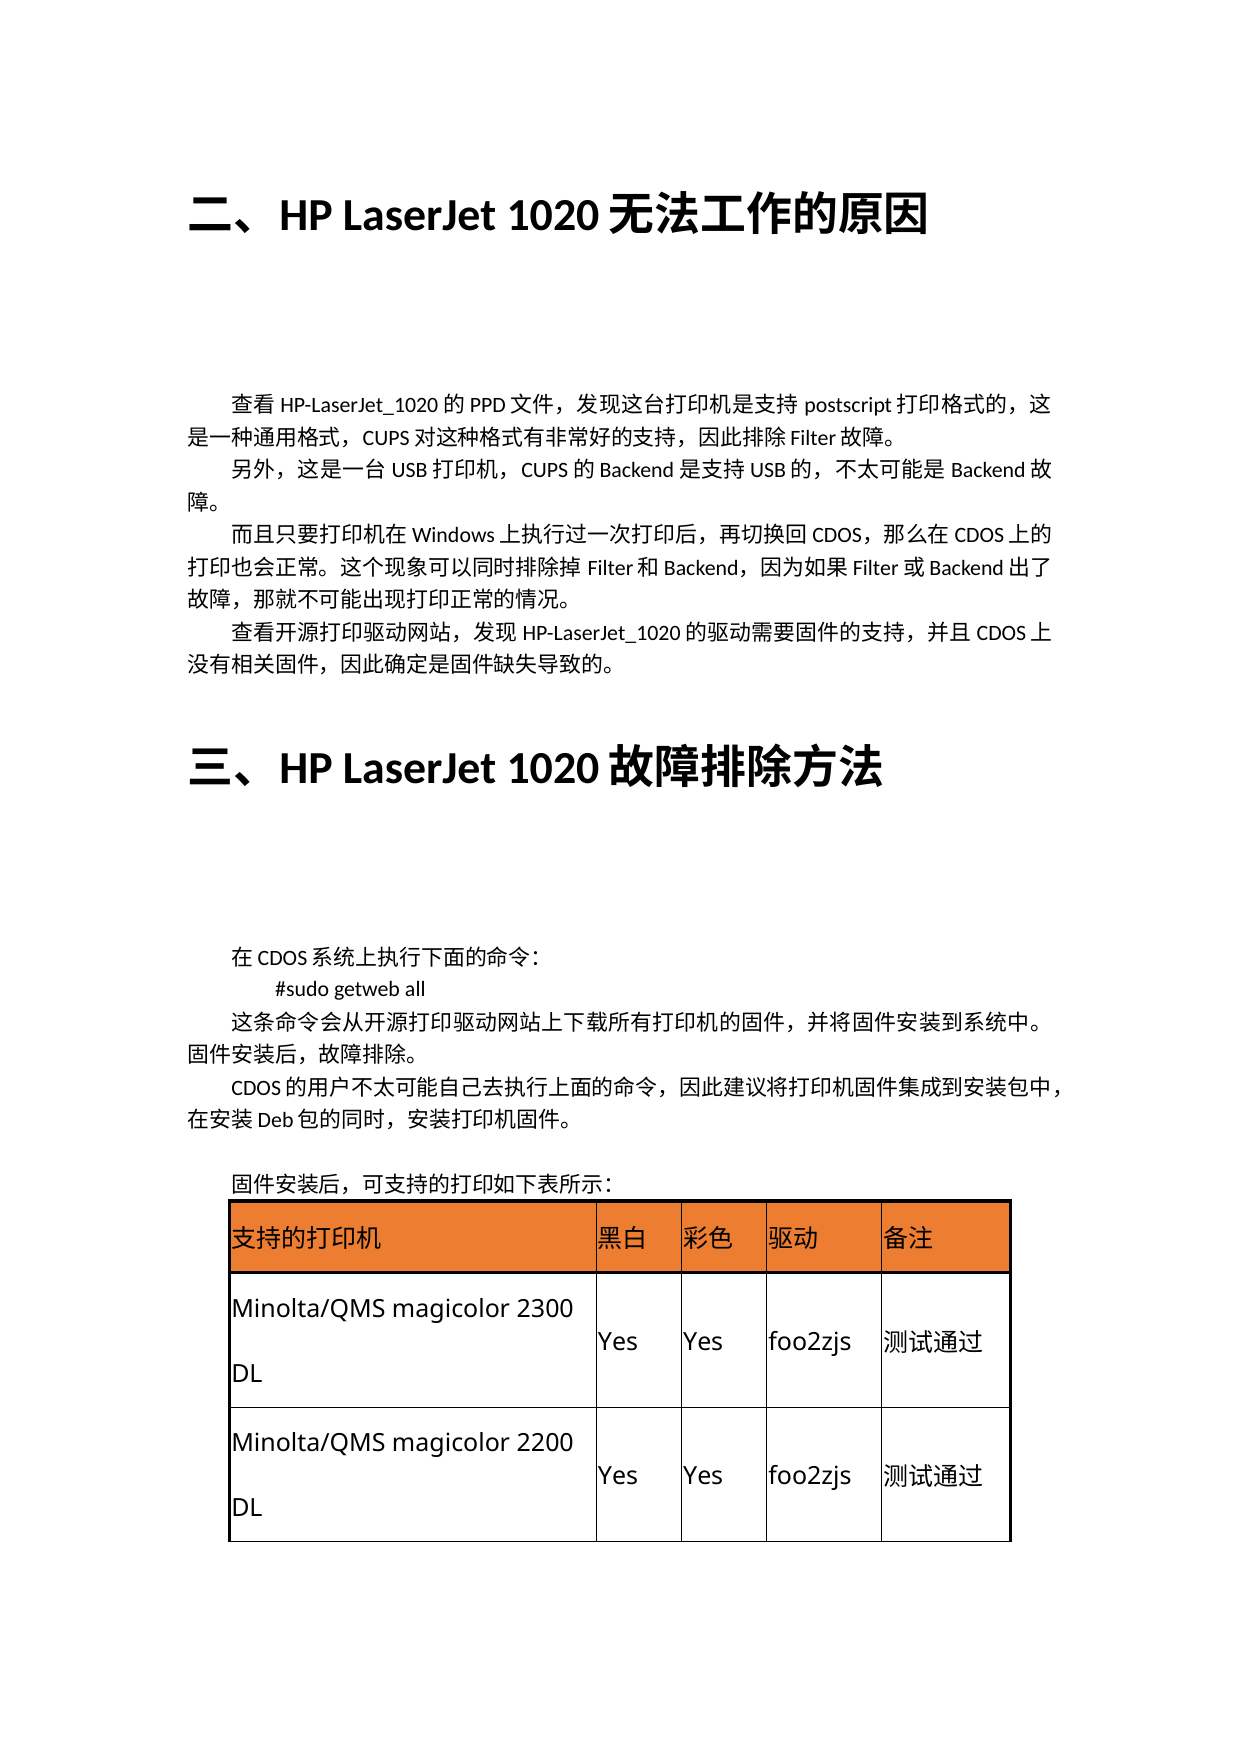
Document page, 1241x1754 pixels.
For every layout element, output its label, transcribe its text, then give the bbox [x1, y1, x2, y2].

table_header 支持的打印机 [231, 1203, 596, 1271]
table_cell Yes [597, 1408, 681, 1541]
table_cell Yes [682, 1408, 766, 1541]
table_header 彩色 [682, 1203, 766, 1271]
table_cell Yes [682, 1274, 766, 1407]
list 另外，这是一台USB打印机，CUPS的Backend是支持USB的，不太可能是Backend故障。 [187, 452, 1053, 517]
table_cell 测试通过 [882, 1274, 1009, 1407]
list 查看开源打印驱动网站，发现HP-LaserJet_1020的驱动需要固件的支持，并且CDOS上没有相关固件，因此确定是固件缺失导致的。 [187, 614, 1053, 679]
table_cell 测试通过 [882, 1408, 1009, 1541]
list 固件安装后，可支持的打印如下表所示： [187, 1167, 1053, 1199]
table_header 驱动 [767, 1203, 881, 1271]
table_cell Yes [597, 1274, 681, 1407]
list 在CDOS系统上执行下面的命令： [187, 939, 1053, 972]
table_cell Minolta/QMS magicolor 2200 DL [231, 1408, 596, 1541]
list CDOS的用户不太可能自己去执行上面的命令，因此建议将打印机固件集成到安装包中，在安装Deb包的同时，安装打印机固件。 [187, 1069, 1053, 1134]
subtitle HP LaserJet 1020无法工作的原因 [187, 162, 1053, 259]
list 而且只要打印机在Windows上执行过一次打印后，再切换回CDOS，那么在CDOS上的打印也会正常。这个现象可以同时排除掉Filter和Backend，因为如果Filter或Backend出了故障，那就不可能出现打印正常的情况。 [187, 517, 1053, 614]
list #sudo getweb all [231, 972, 1053, 1004]
table_cell foo2zjs [767, 1408, 881, 1541]
table_cell foo2zjs [767, 1274, 881, 1407]
table_header 黑白 [597, 1203, 681, 1271]
table_cell Minolta/QMS magicolor 2300 DL [231, 1274, 596, 1407]
table_header 备注 [882, 1203, 1009, 1271]
subtitle HP LaserJet 1020故障排除方法 [187, 714, 1053, 812]
list 这条命令会从开源打印驱动网站上下载所有打印机的固件，并将固件安装到系统中。固件安装后，故障排除。 [187, 1004, 1053, 1069]
list 查看HP-LaserJet_1020的PPD文件，发现这台打印机是支持postscript打印格式的，这是一种通用格式，CUPS对这种格式有非常好的支持，因此排除Filter故障。 [187, 387, 1053, 452]
